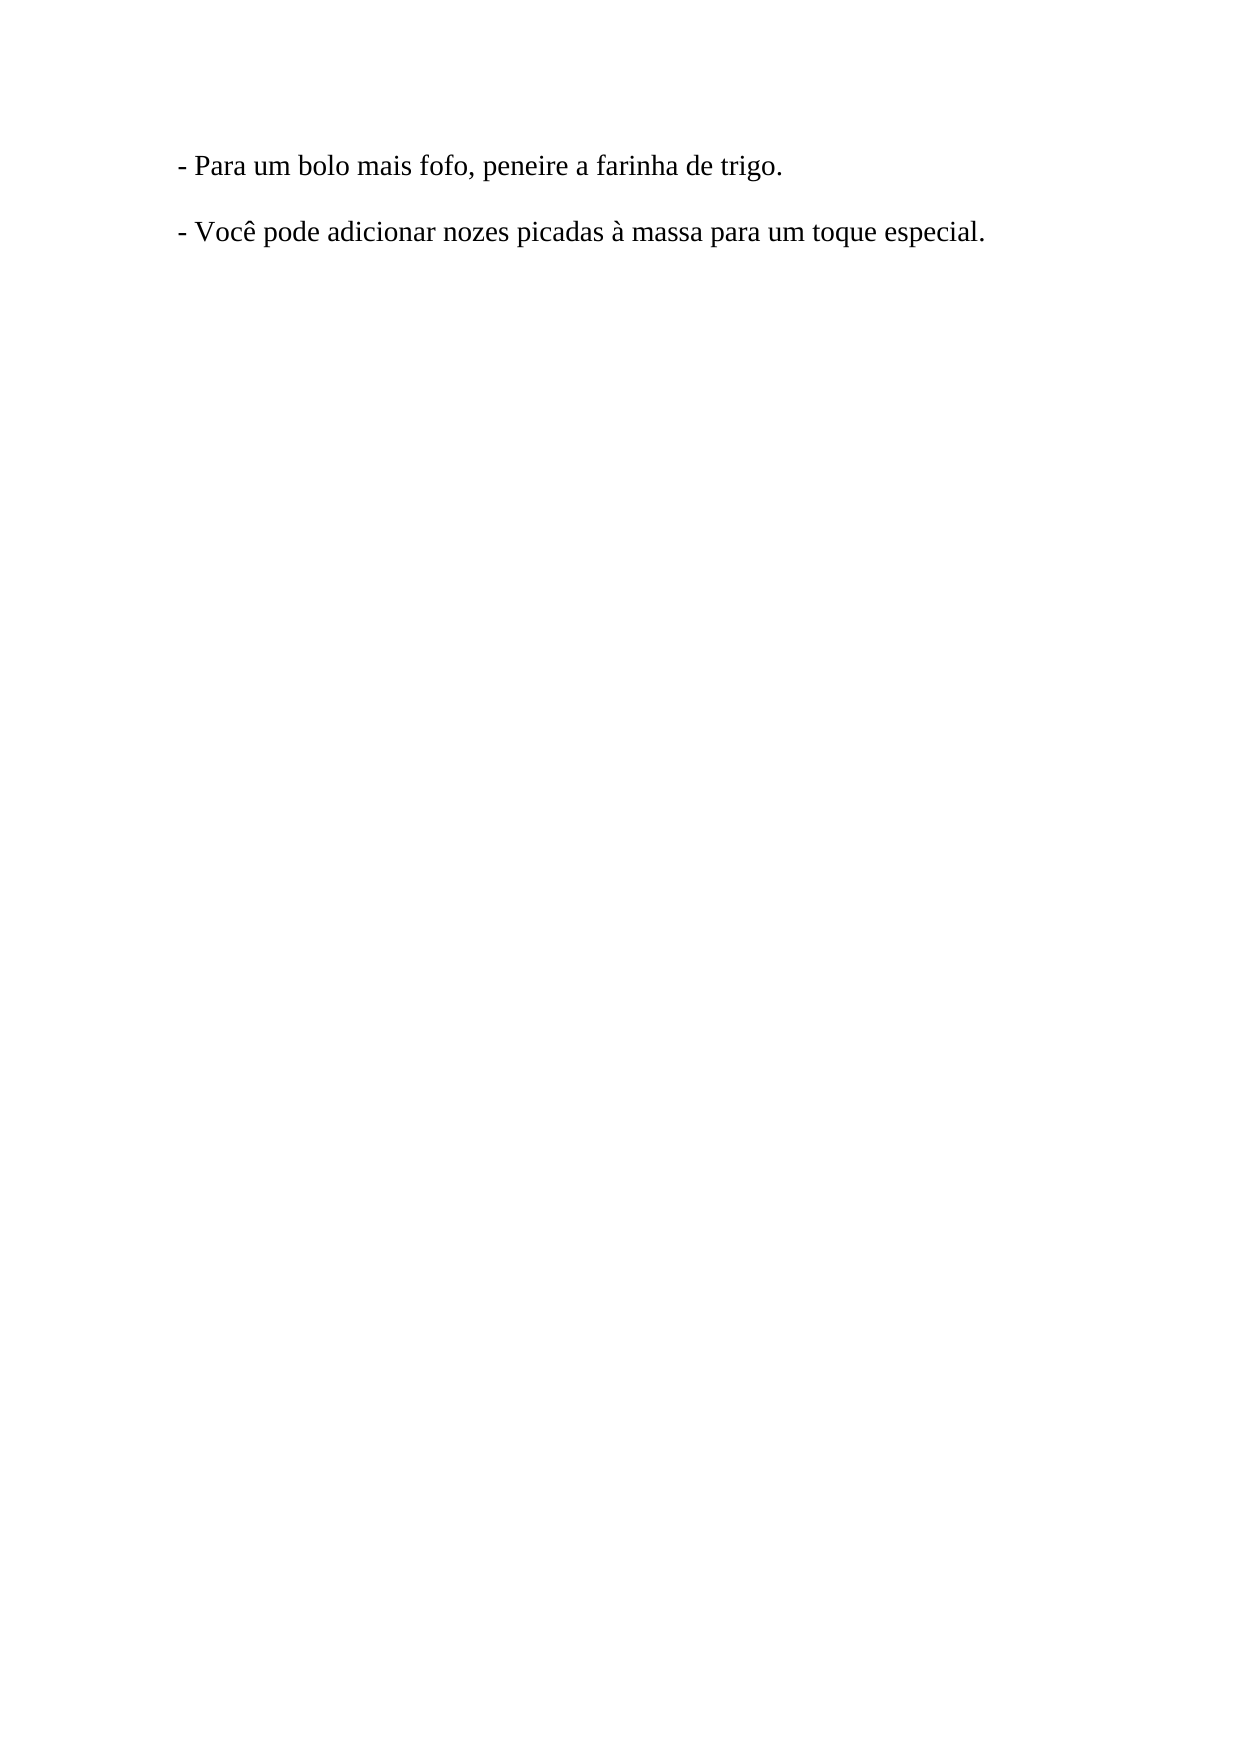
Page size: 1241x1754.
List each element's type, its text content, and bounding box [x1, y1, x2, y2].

text - Para um bolo mais fofo, peneire a farinha de trigo. [177, 148, 1063, 181]
text - Você pode adicionar nozes picadas à massa para um toque especial. [177, 214, 1063, 248]
